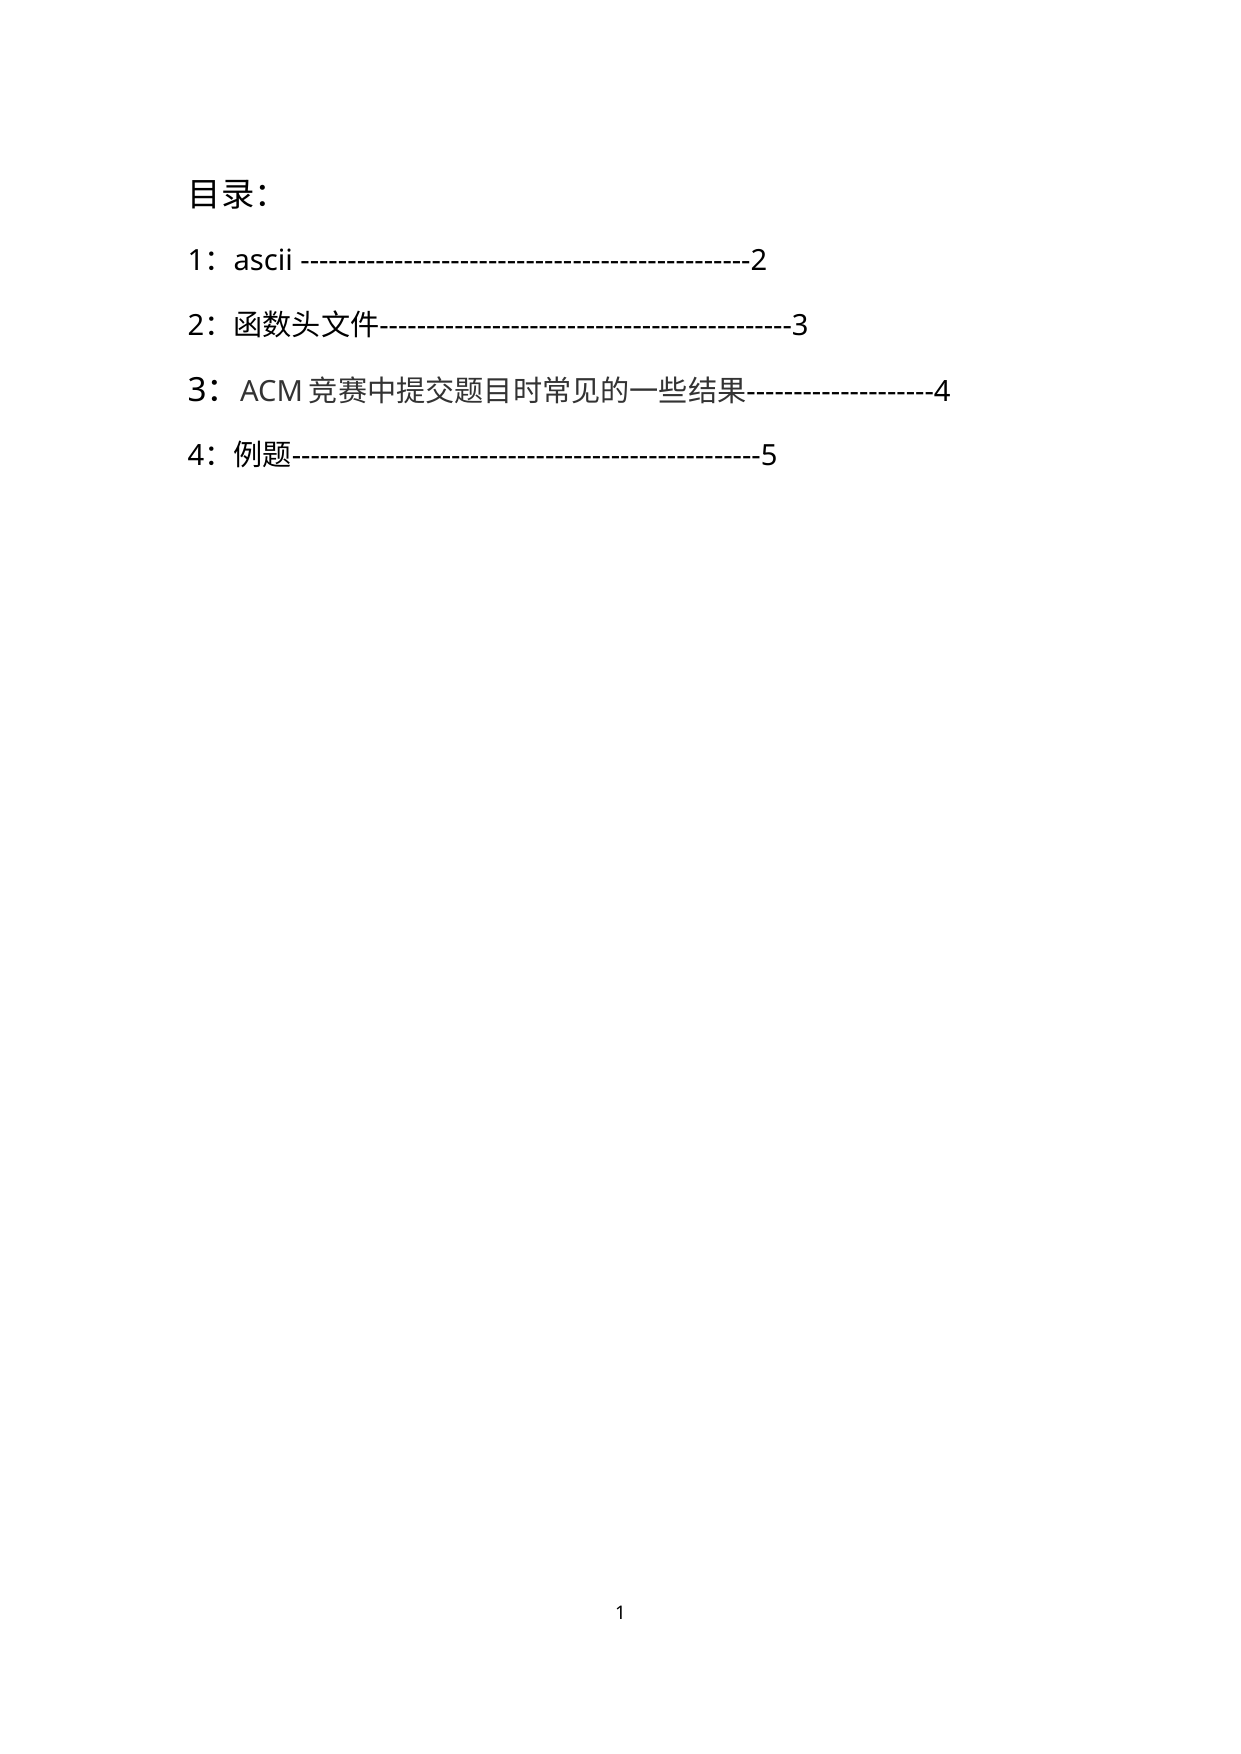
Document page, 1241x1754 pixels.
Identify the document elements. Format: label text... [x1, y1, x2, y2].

text 4：例题--------------------------------------------------5 [187, 420, 1053, 485]
text 3：ACM竞赛中提交题目时常见的一些结果--------------------4 [187, 355, 1053, 420]
text 2：函数头文件--------------------------------------------3 [187, 290, 1053, 355]
text 目录： [187, 160, 1053, 225]
text 1：ascii ------------------------------------------------2 [187, 225, 1053, 290]
